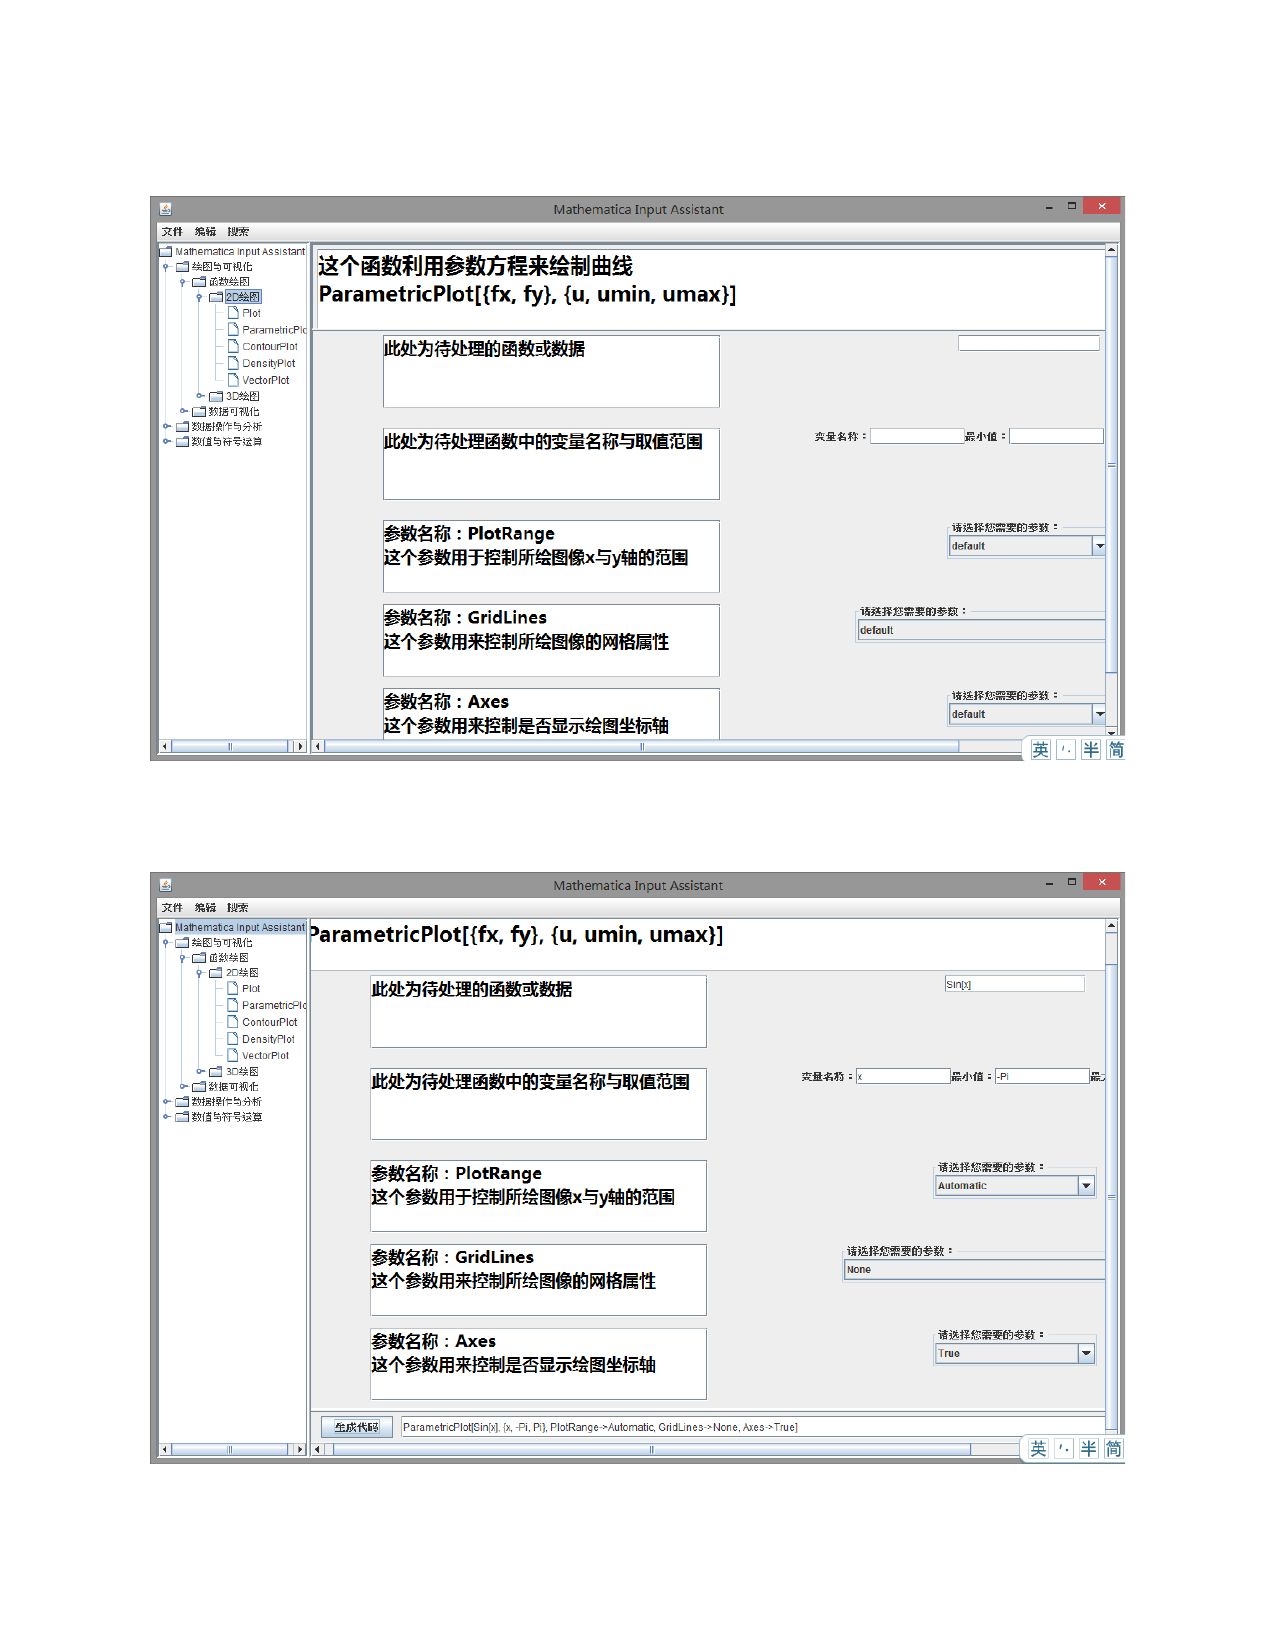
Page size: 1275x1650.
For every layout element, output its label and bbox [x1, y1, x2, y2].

picture [150, 196, 1125, 761]
picture [150, 872, 1125, 1464]
